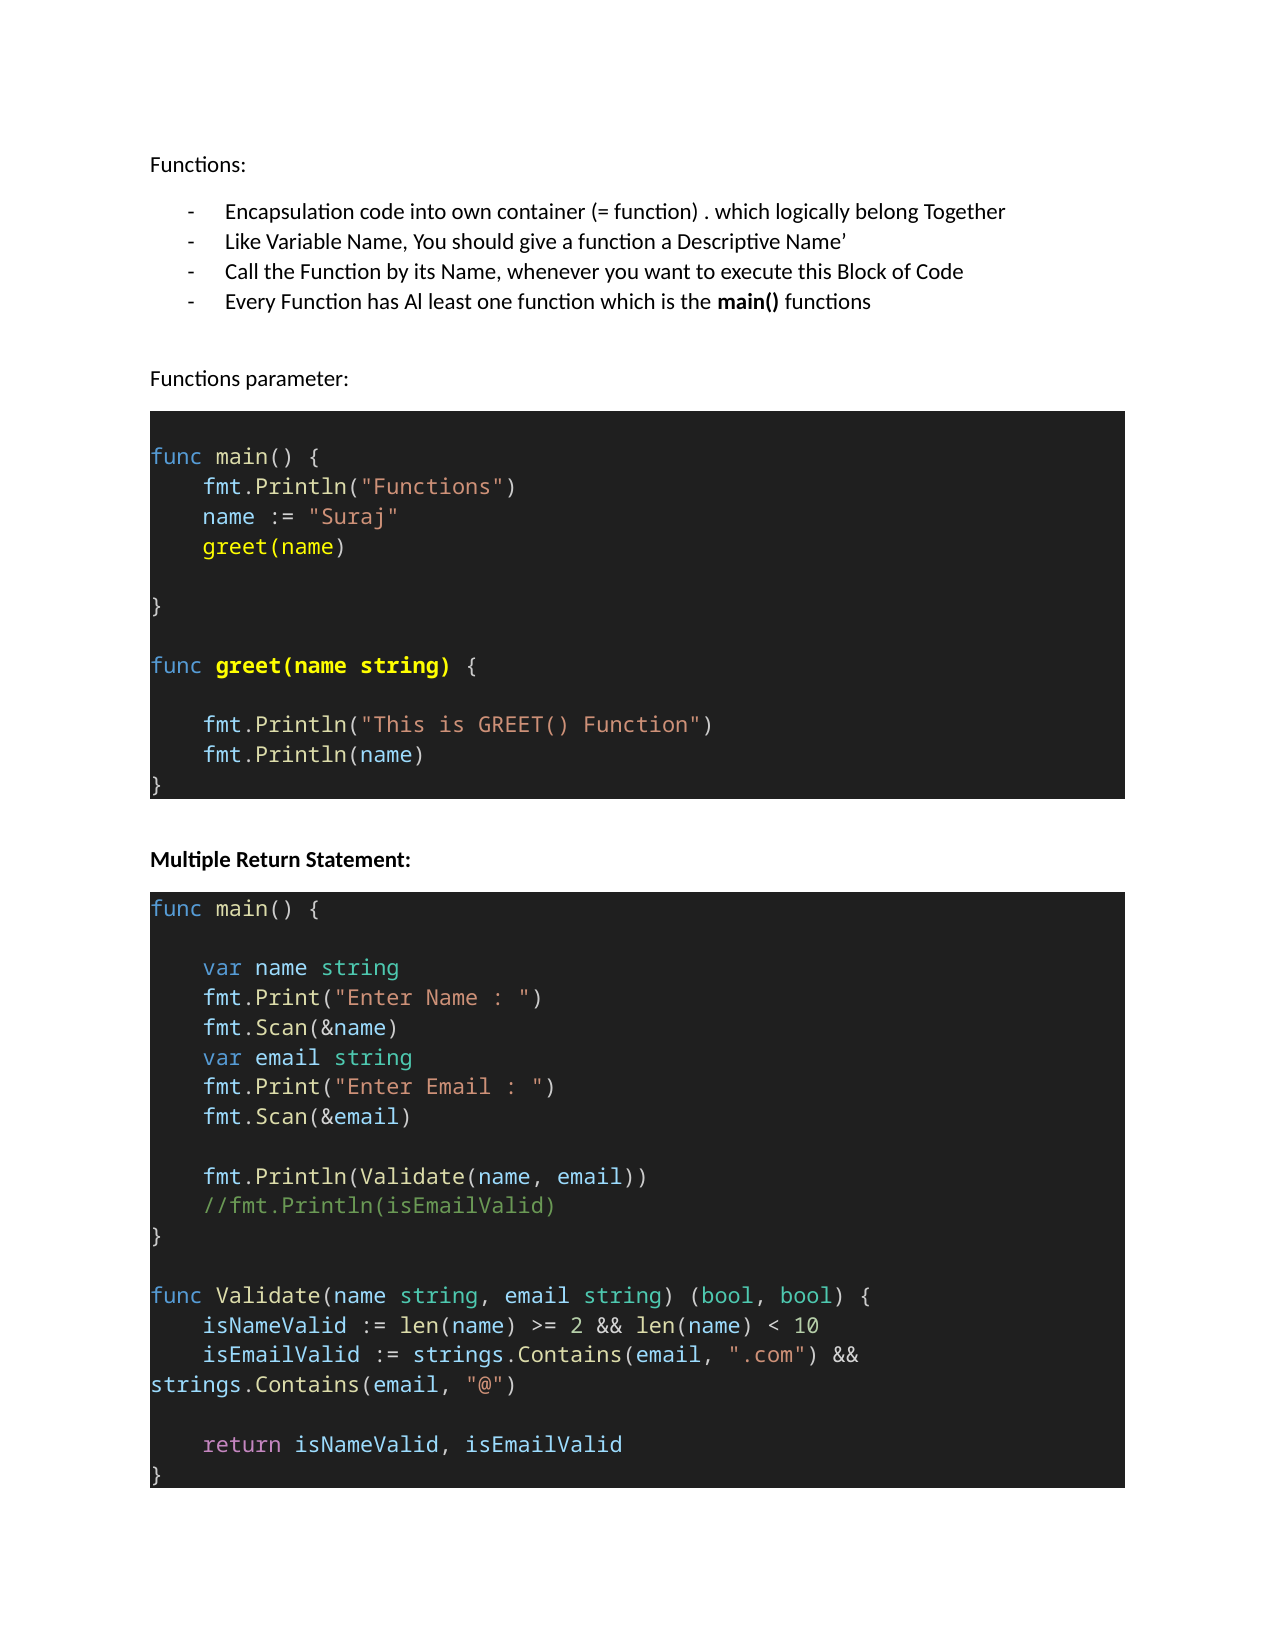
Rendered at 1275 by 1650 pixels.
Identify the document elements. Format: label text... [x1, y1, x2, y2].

text isEmailValid := strings.Contains(email, ".com") && strings.Contains(email, "@") [150, 1339, 1125, 1399]
text func main() { [150, 892, 1125, 922]
text fmt.Print("Enter Email : ") [150, 1071, 1125, 1101]
list Call the Function by its Name, whenever you want to execute this Block of Code [187, 257, 1125, 285]
text func main() { [150, 441, 1125, 471]
text func Validate(name string, email string) (bool, bool) { [150, 1280, 1125, 1309]
list Like Variable Name, You should give a function a Descriptive Name’ [187, 227, 1125, 255]
text } [150, 590, 1125, 620]
text fmt.Print("Enter Name : ") [150, 982, 1125, 1012]
text //fmt.Println(isEmailValid) [150, 1190, 1125, 1220]
text fmt.Println(name) [150, 739, 1125, 769]
text fmt.Scan(&name) [150, 1012, 1125, 1041]
list Encapsulation code into own container (= function) . which logically belong Together [187, 197, 1125, 225]
text } [150, 1220, 1125, 1250]
text } [150, 769, 1125, 799]
text name := "Suraj" [150, 501, 1125, 531]
text Multiple Return Statement: [150, 846, 1125, 874]
text } [150, 1458, 1125, 1488]
text Functions: [150, 150, 1125, 178]
text fmt.Scan(&email) [150, 1101, 1125, 1131]
text var email string [150, 1041, 1125, 1071]
text fmt.Println(Validate(name, email)) [150, 1161, 1125, 1190]
text Functions parameter: [150, 364, 1125, 393]
list Every Function has Al least one function which is the main() functions [187, 287, 1125, 316]
text fmt.Println("This is GREET() Function") [150, 709, 1125, 739]
text greet(name) [150, 531, 1125, 560]
text var name string [150, 952, 1125, 982]
text return isNameValid, isEmailValid [150, 1429, 1125, 1458]
text func greet(name string) { [150, 650, 1125, 679]
text fmt.Println("Functions") [150, 471, 1125, 501]
text isNameValid := len(name) >= 2 && len(name) < 10 [150, 1309, 1125, 1339]
